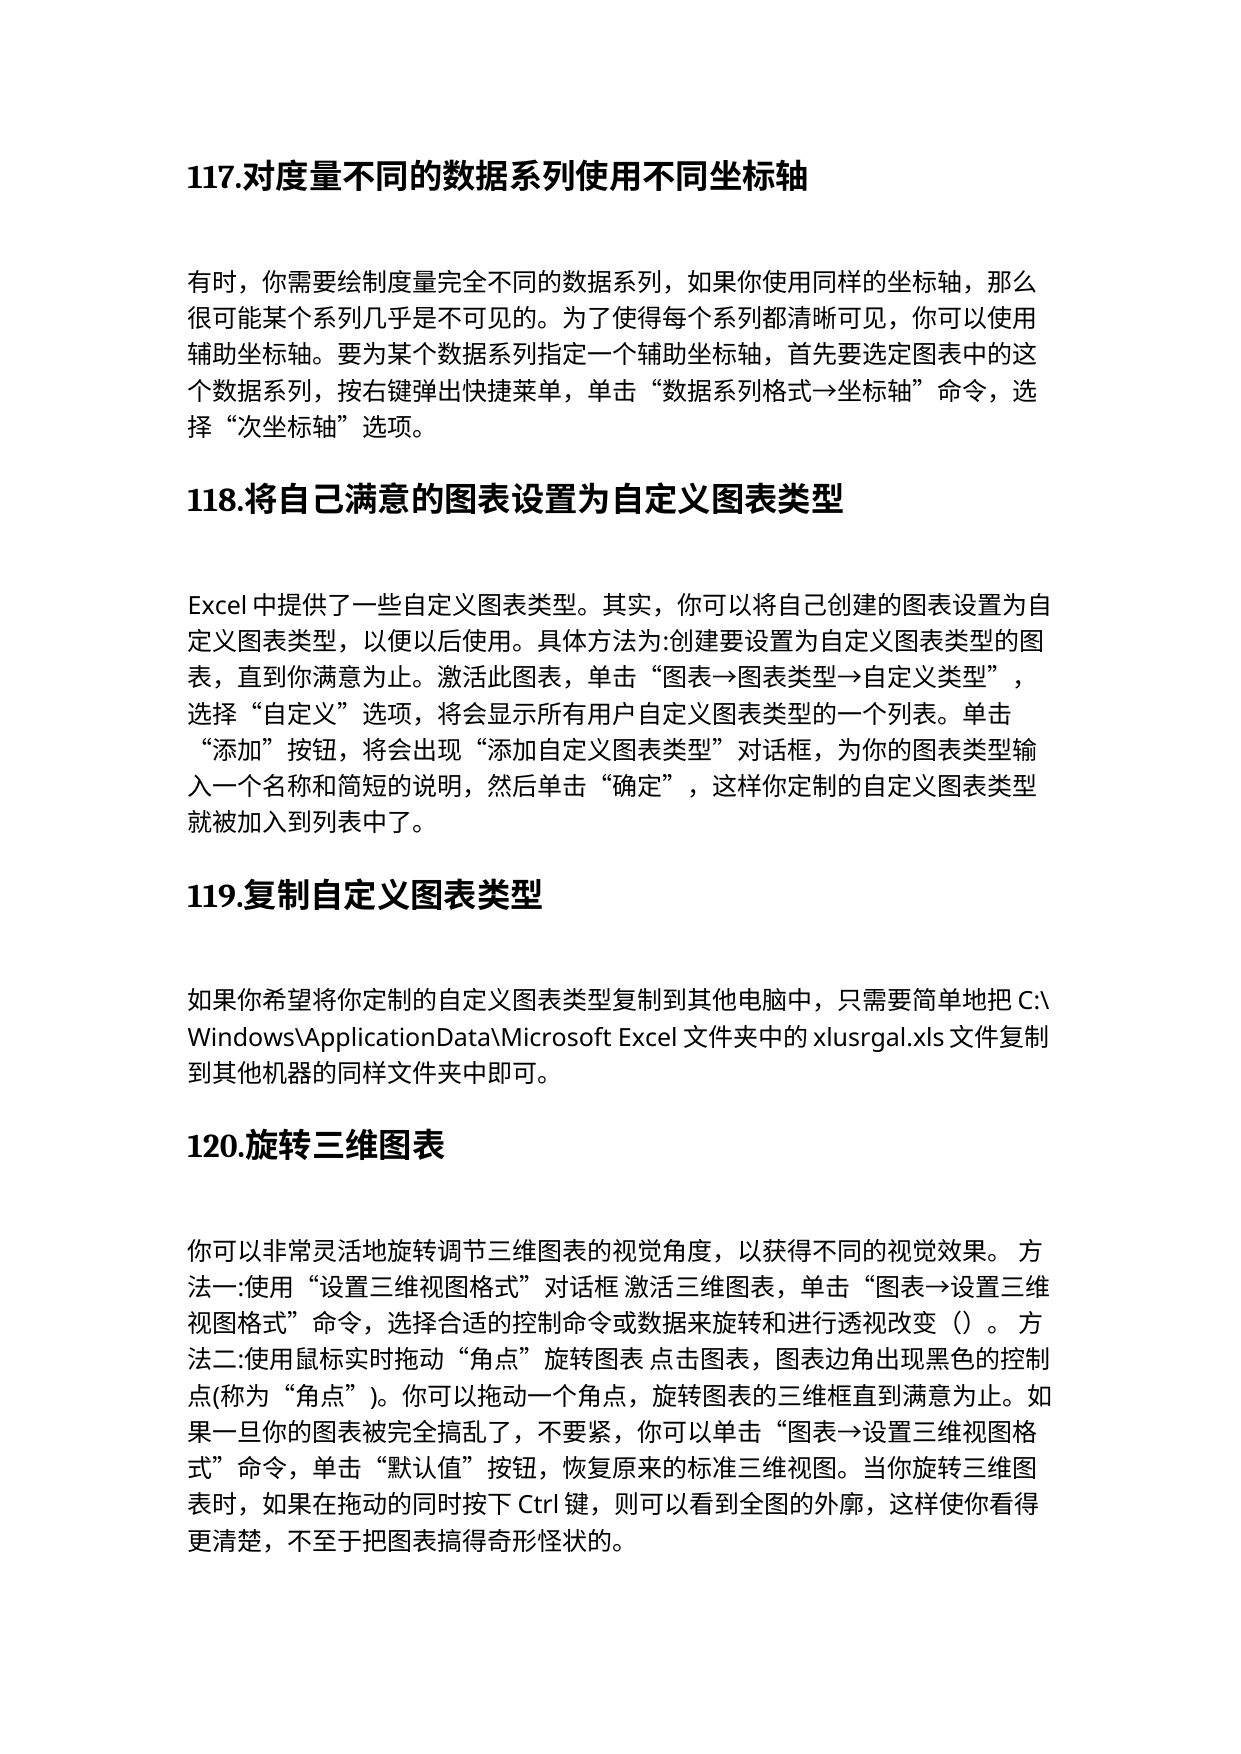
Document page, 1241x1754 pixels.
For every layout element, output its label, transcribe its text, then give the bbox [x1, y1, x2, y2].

text 你可以非常灵活地旋转调节三维图表的视觉角度，以获得不同的视觉效果。 方法一:使用“设置三维视图格式”对话框 激活三维图表，单击“图表→设置三维视图格式”命令，选择合适的控制命令或数据来旋转和进行透视改变（）。 方法二:使用鼠标实时拖动“角点”旋转图表 点击图表，图表边角出现黑色的控制点(称为“角点”)。你可以拖动一个角点，旋转图表的三维框直到满意为止。如果一旦你的图表被完全搞乱了，不要紧，你可以单击“图表→设置三维视图格式”命令，单击“默认值”按钮，恢复原来的标准三维视图。当你旋转三维图表时，如果在拖动的同时按下Ctrl键，则可以看到全图的外廓，这样使你看得更清楚，不至于把图表搞得奇形怪状的。 [187, 1231, 1053, 1557]
text 如果你希望将你定制的自定义图表类型复制到其他电脑中，只需要简单地把C:\Windows\ApplicationData\Microsoft Excel文件夹中的xlusrgal.xls文件复制到其他机器的同样文件夹中即可。 [187, 981, 1053, 1089]
subtitle 117.对度量不同的数据系列使用不同坐标轴 [187, 150, 1053, 198]
text Excel中提供了一些自定义图表类型。其实，你可以将自己创建的图表设置为自定义图表类型，以便以后使用。具体方法为:创建要设置为自定义图表类型的图表，直到你满意为止。激活此图表，单击“图表→图表类型→自定义类型”，选择“自定义”选项，将会显示所有用户自定义图表类型的一个列表。单击“添加”按钮，将会出现“添加自定义图表类型”对话框，为你的图表类型输入一个名称和简短的说明，然后单击“确定”，这样你定制的自定义图表类型就被加入到列表中了。 [187, 585, 1053, 839]
subtitle 119.复制自定义图表类型 [187, 868, 1053, 917]
subtitle 120.旋转三维图表 [187, 1119, 1053, 1167]
text 有时，你需要绘制度量完全不同的数据系列，如果你使用同样的坐标轴，那么很可能某个系列几乎是不可见的。为了使得每个系列都清晰可见，你可以使用辅助坐标轴。要为某个数据系列指定一个辅助坐标轴，首先要选定图表中的这个数据系列，按右键弹出快捷莱单，单击“数据系列格式→坐标轴”命令，选择“次坐标轴”选项。 [187, 262, 1053, 444]
subtitle 118.将自己满意的图表设置为自定义图表类型 [187, 473, 1053, 521]
